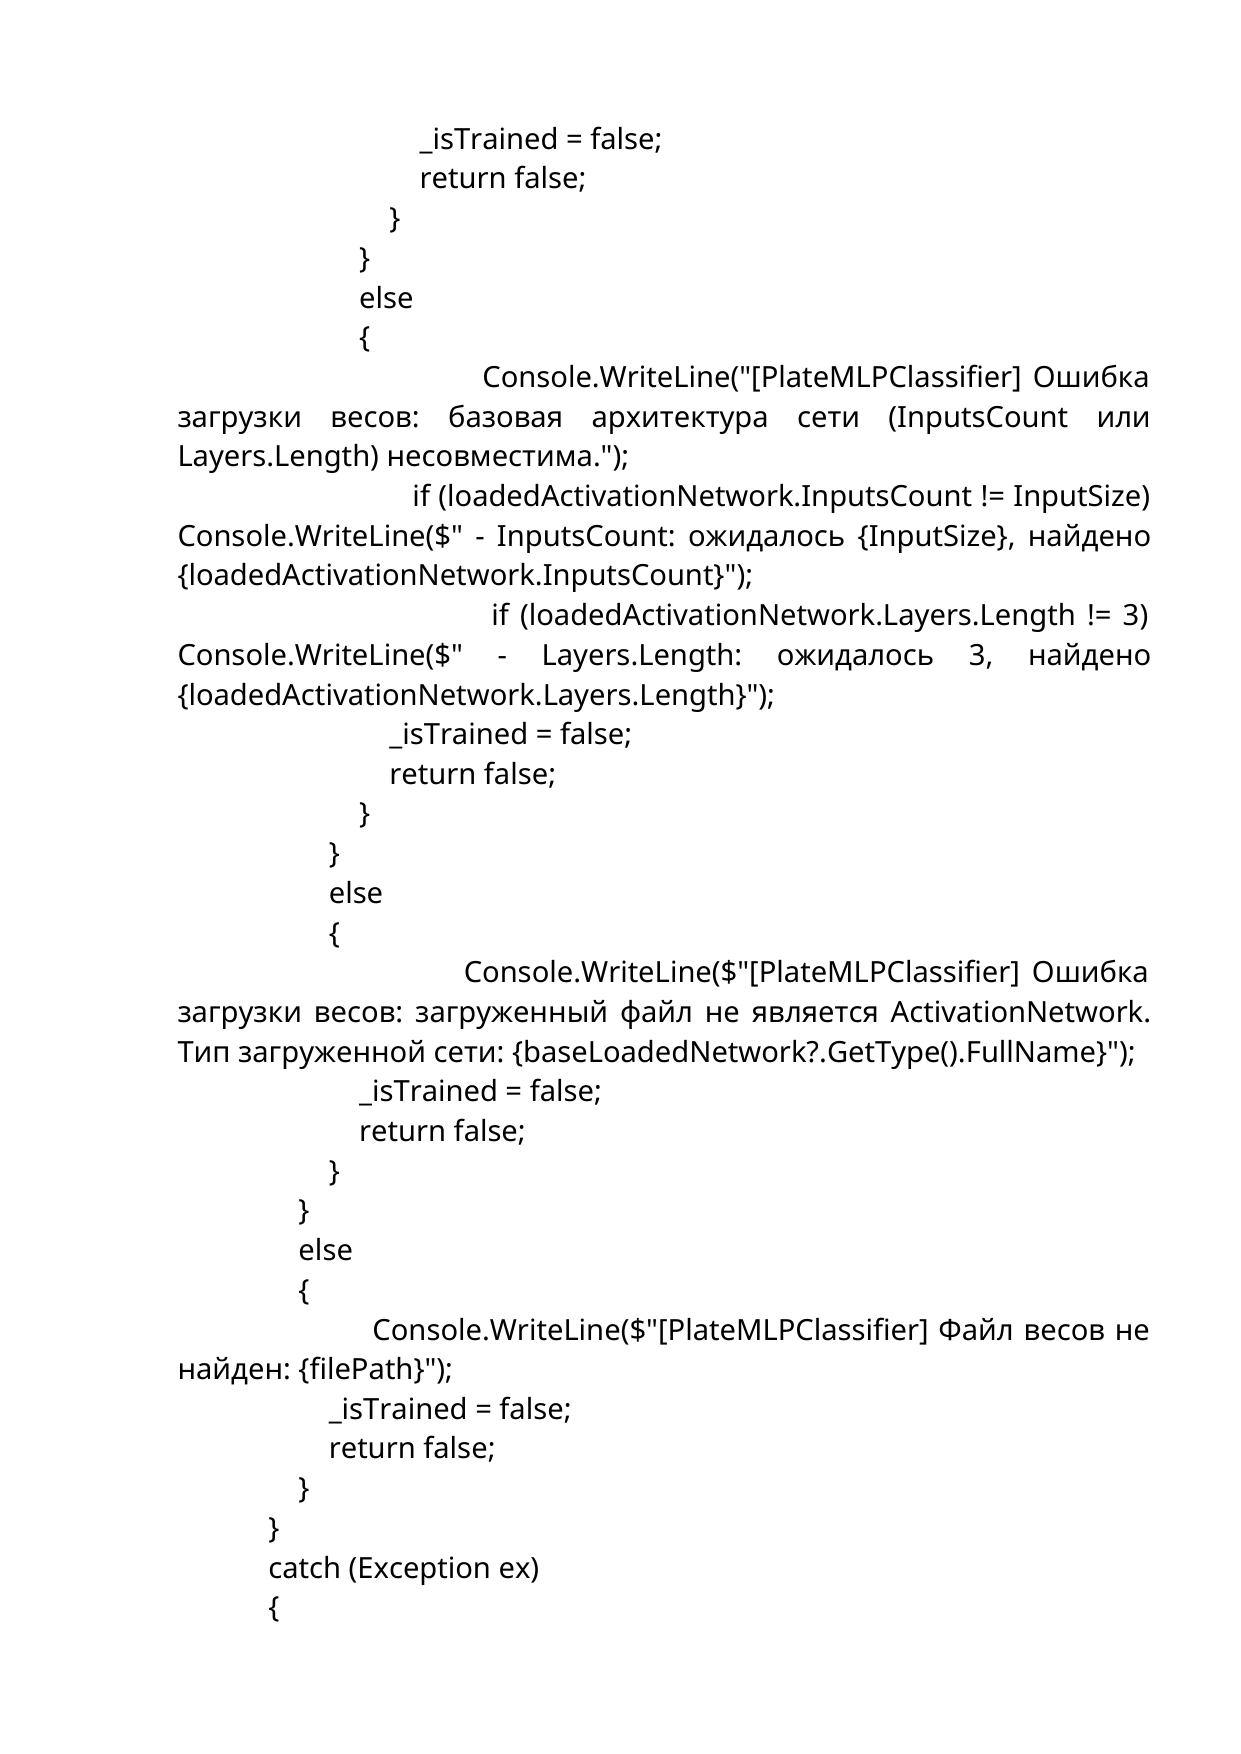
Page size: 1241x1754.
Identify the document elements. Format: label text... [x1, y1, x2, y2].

text _isTrained = false; [177, 1388, 1152, 1428]
text } [177, 197, 1152, 237]
text Console.WriteLine($"[PlateMLPClassifier] Файл весов не найден: {filePath}"); [177, 1309, 1152, 1388]
text return false; [177, 1110, 1152, 1150]
text return false; [177, 158, 1152, 197]
text { [177, 912, 1152, 952]
text return false; [177, 1428, 1152, 1467]
text else [177, 1229, 1152, 1269]
text } [177, 832, 1152, 872]
text } [177, 1150, 1152, 1190]
text } [177, 793, 1152, 832]
text } [177, 1507, 1152, 1547]
text { [177, 1269, 1152, 1309]
text _isTrained = false; [177, 1071, 1152, 1110]
text { [177, 317, 1152, 356]
text _isTrained = false; [177, 118, 1152, 158]
text _isTrained = false; [177, 713, 1152, 753]
text { [177, 1587, 1152, 1626]
text } [177, 237, 1152, 277]
text return false; [177, 753, 1152, 793]
text if (loadedActivationNetwork.InputsCount != InputSize) Console.WriteLine($" - InputsCount: ожидалось {InputSize}, найдено {loadedActivationNetwork.InputsCount}"); [177, 475, 1152, 594]
text } [177, 1467, 1152, 1507]
text else [177, 872, 1152, 912]
text Console.WriteLine($"[PlateMLPClassifier] Ошибка загрузки весов: загруженный файл не является ActivationNetwork. Тип загруженной сети: {baseLoadedNetwork?.GetType().FullName}"); [177, 952, 1152, 1071]
text if (loadedActivationNetwork.Layers.Length != 3) Console.WriteLine($" - Layers.Length: ожидалось 3, найдено {loadedActivationNetwork.Layers.Length}"); [177, 594, 1152, 713]
text catch (Exception ex) [177, 1547, 1152, 1587]
text else [177, 277, 1152, 317]
text Console.WriteLine("[PlateMLPClassifier] Ошибка загрузки весов: базовая архитектура сети (InputsCount или Layers.Length) несовместима."); [177, 356, 1152, 475]
text } [177, 1190, 1152, 1229]
